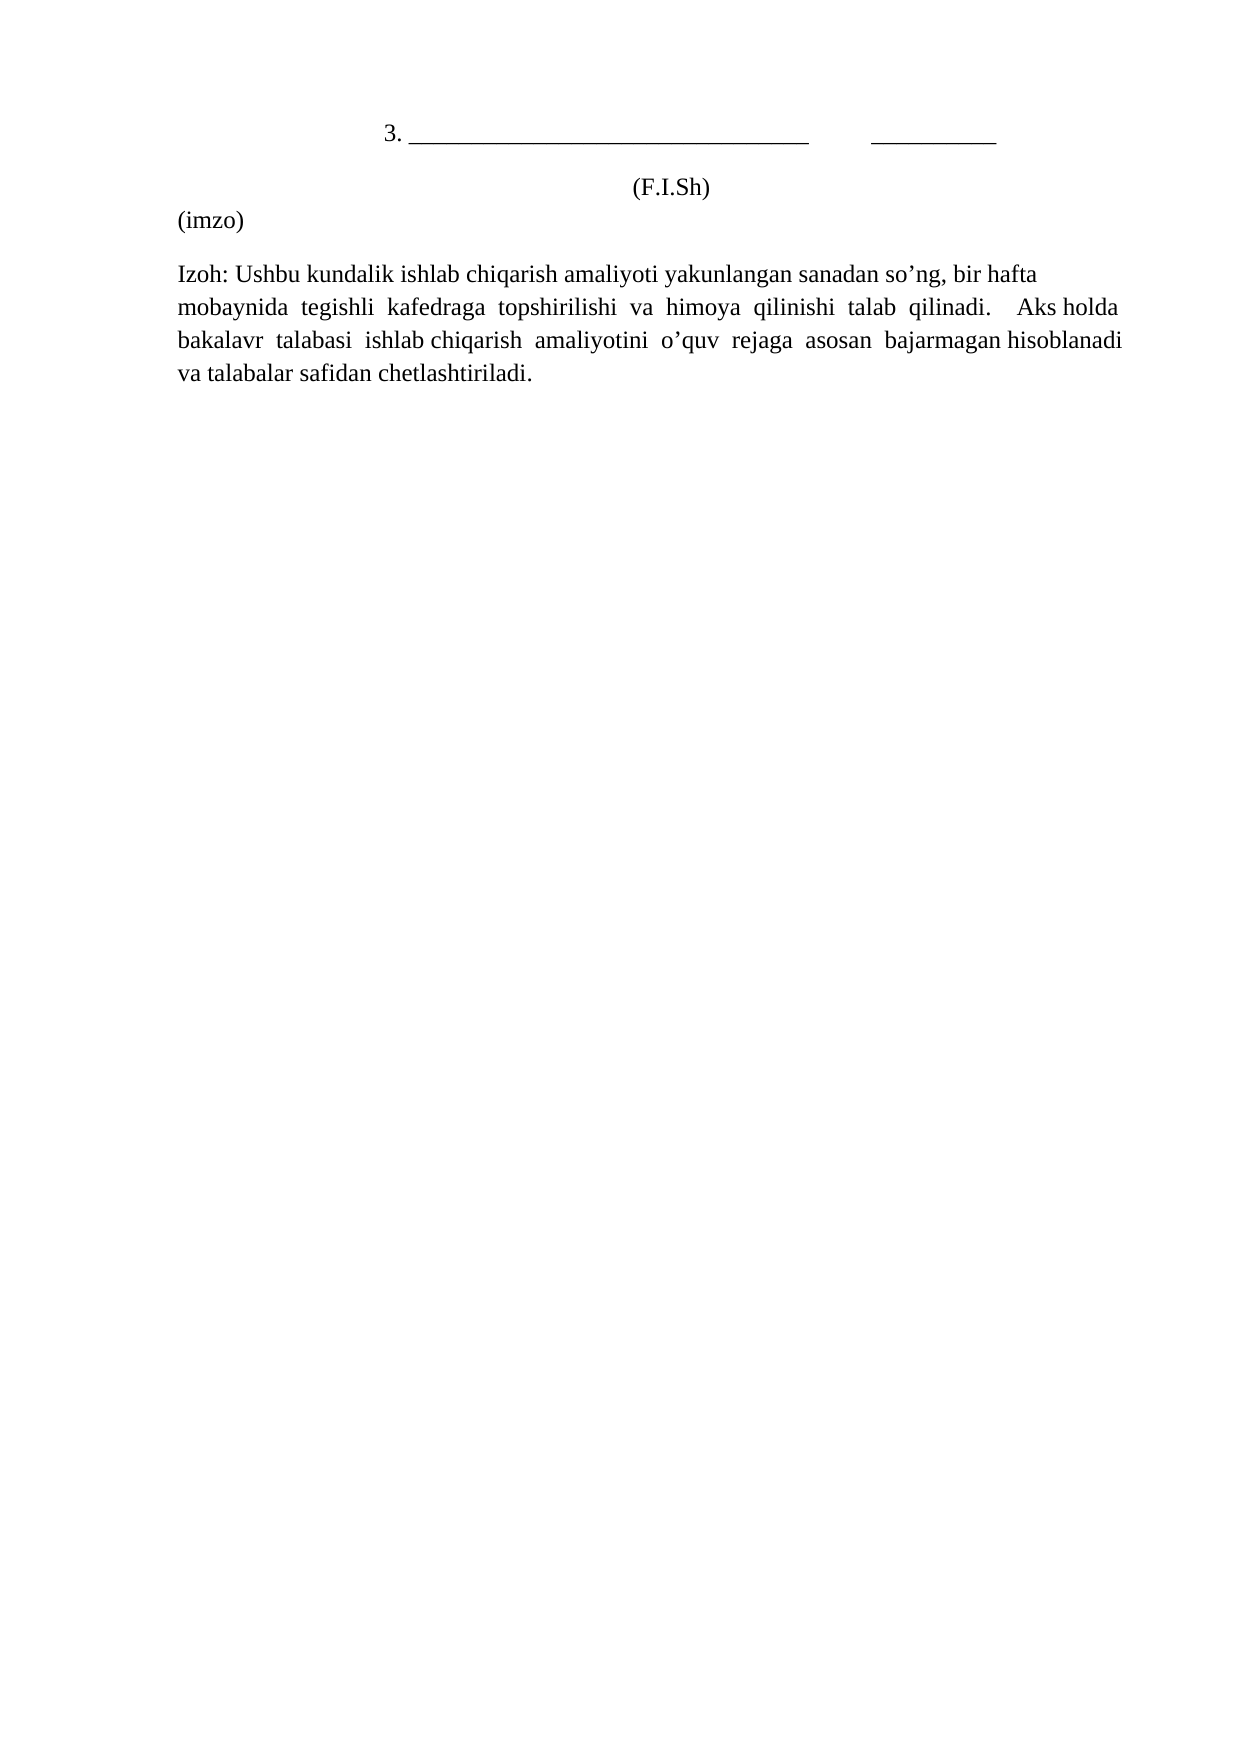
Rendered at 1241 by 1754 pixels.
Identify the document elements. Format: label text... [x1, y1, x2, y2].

text 3. ________________________________ __________ [177, 118, 1152, 147]
text Izoh: Ushbu kundalik ishlab chiqarish amaliyoti yakunlangan sanadan so’ng, bir hafta mobaynida tegishli kafedraga topshirilishi va himoya qilinishi talab qilinadi. Aks holda bakalavr talabasi ishlab chiqarish amaliyotini o’quv rejaga asosan bajarmagan hisoblanadi va talabalar safidan chetlashtiriladi. [177, 259, 1152, 387]
text (F.I.Sh) (imzo) [177, 172, 1152, 234]
